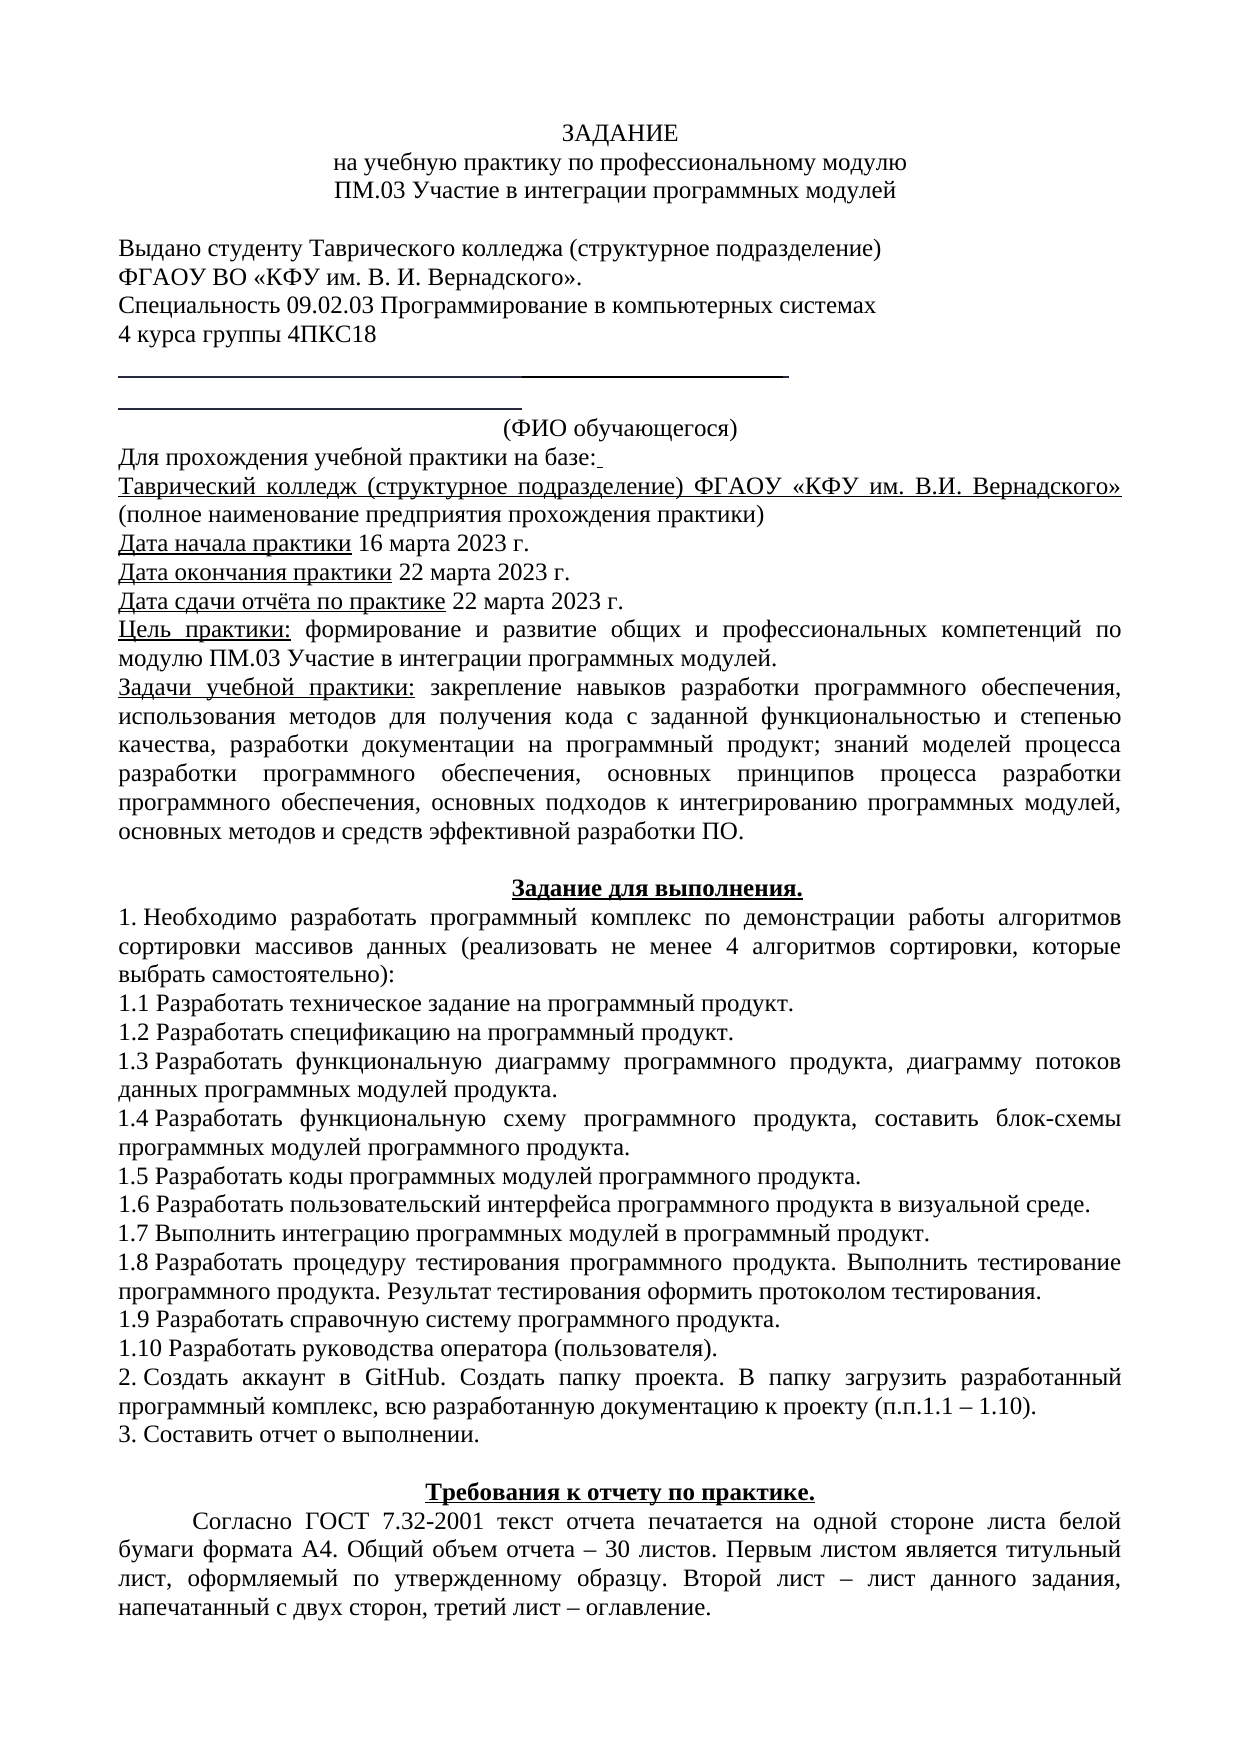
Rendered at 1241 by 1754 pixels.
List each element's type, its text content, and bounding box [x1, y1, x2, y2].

list Разработать техническое задание на программный продукт. [118, 988, 1122, 1017]
text Дата начала практики 16 марта 2023 г. [118, 528, 1122, 557]
text Задачи учебной практики: закрепление навыков разработки программного обеспечения, использования методов для получения кода с заданной функциональностью и степенью качества, разработки документации на программный продукт; знаний моделей процесса разработки программного обеспечения, основных принципов процесса разработки программного обеспечения, основных подходов к интегрированию программных модулей, основных методов и средств эффективной разработки ПО. [118, 672, 1122, 844]
list Разработать руководства оператора (пользователя). [118, 1333, 1122, 1362]
list Разработать спецификацию на программный продукт. [118, 1017, 1122, 1046]
list Выполнить интеграцию программных модулей в программный продукт. [117, 1218, 1122, 1247]
text Цель практики: формирование и развитие общих и профессиональных компетенций по модулю ПМ.03 Участие в интеграции программных модулей. [118, 614, 1122, 672]
list Разработать коды программных модулей программного продукта. [117, 1161, 1122, 1189]
text на учебную практику по профессиональному модулю [118, 147, 1122, 176]
list Создать аккаунт в GitHub. Создать папку проекта. В папку загрузить разработанный программный комплекс, всю разработанную документацию к проекту (п.п.1.1 – 1.10). [118, 1362, 1122, 1419]
text Специальность 09.02.03 Программирование в компьютерных системах [118, 291, 1122, 319]
text Для прохождения учебной практики на базе: [118, 442, 1122, 471]
text Таврический колледж (структурное подразделение) ФГАОУ «КФУ им. В.И. Вернадского» (полное наименование предприятия прохождения практики) [118, 497, 1122, 528]
text (ФИО обучающегося) [118, 413, 1122, 442]
text Дата окончания практики 22 марта 2023 г. [118, 557, 1122, 586]
text ПМ.03 Участие в интеграции программных модулей [118, 176, 1122, 204]
list Разработать процедуру тестирования программного продукта. Выполнить тестирование программного продукта. Результат тестирования оформить протоколом тестирования. [117, 1247, 1122, 1304]
list Разработать пользовательский интерфейса программного продукта в визуальной среде. [118, 1189, 1122, 1218]
text Выдано студенту Таврического колледжа (структурное подразделение) ФГАОУ ВО «КФУ им. В. И. Вернадского». [118, 233, 1122, 291]
text Согласно ГОСТ 7.32-2001 текст отчета печатается на одной стороне листа белой бумаги формата A4. Общий объем отчета – 30 листов. Первым листом является титульный лист, оформляемый по утвержденному образцу. Второй лист – лист данного задания, напечатанный с двух сторон, третий лист – оглавление. [118, 1506, 1122, 1621]
list Разработать функциональную схему программного продукта, составить блок-схемы программных модулей программного продукта. [117, 1103, 1122, 1161]
list Необходимо разработать программный комплекс по демонстрации работы алгоритмов сортировки массивов данных (реализовать не менее 4 алгоритмов сортировки, которые выбрать самостоятельно): [118, 902, 1122, 988]
list Разработать справочную систему программного продукта. [118, 1304, 1122, 1333]
text ЗАДАНИЕ [118, 118, 1122, 147]
list Разработать функциональную диаграмму программного продукта, диаграмму потоков данных программных модулей продукта. [117, 1046, 1122, 1103]
text ⠀⠀⠀⠀⠀⠀⠀⠀⠀⠀⠀⠀⠀⠀⠀⠀⠀⠀⠀⠀⠀⠀⠀ ⠀⠀⠀⠀⠀⠀⠀⠀⠀⠀⠀⠀⠀⠀⠀⠀⠀⠀⠀⠀⠀⠀⠀ [522, 348, 1122, 413]
text Дата сдачи отчёта по практике 22 марта 2023 г. [118, 586, 1122, 614]
text 4 курса группы 4ПКС18 [118, 319, 1122, 348]
list Составить отчет о выполнении. [118, 1419, 1122, 1448]
text Таврический колледж (структурное подразделение) ФГАОУ «КФУ им. В.И. Вернадского» (полное наименование предприятия прохождения практики) [118, 471, 1122, 496]
text Требования к отчету по практике. [118, 1477, 1122, 1506]
text Задание для выполнения. [118, 873, 1122, 902]
